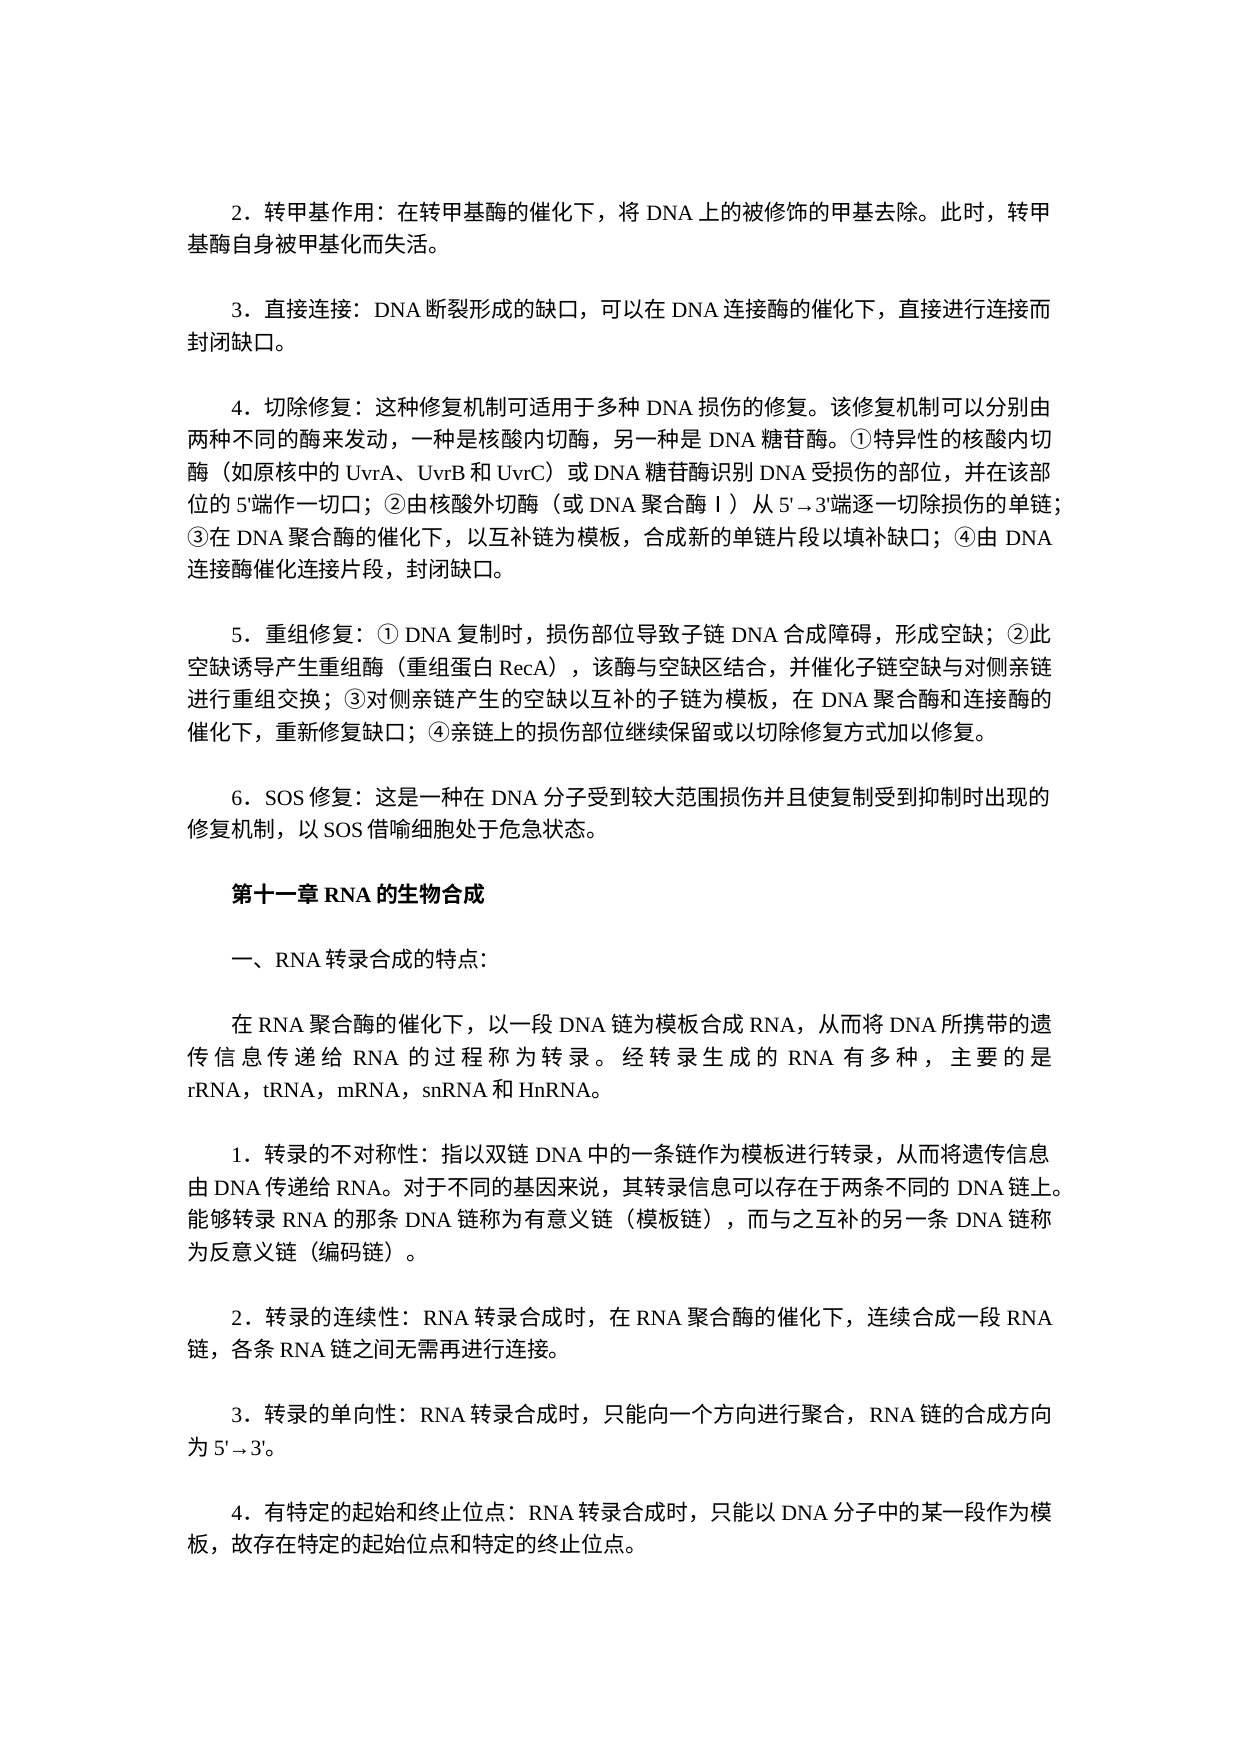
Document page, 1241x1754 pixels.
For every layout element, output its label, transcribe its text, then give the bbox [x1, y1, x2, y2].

text 2．转甲基作用：在转甲基酶的催化下，将DNA上的被修饰的甲基去除。此时，转甲基酶自身被甲基化而失活。 [187, 194, 1053, 259]
text 6．SOS修复：这是一种在DNA分子受到较大范围损伤并且使复制受到抑制时出现的修复机制，以SOS借喻细胞处于危急状态。 [187, 779, 1053, 844]
text 4．有特定的起始和终止位点：RNA转录合成时，只能以DNA分子中的某一段作为模板，故存在特定的起始位点和特定的终止位点。 [187, 1494, 1053, 1559]
text 1．转录的不对称性：指以双链DNA中的一条链作为模板进行转录，从而将遗传信息由DNA传递给RNA。对于不同的基因来说，其转录信息可以存在于两条不同的DNA链上。能够转录RNA的那条DNA链称为有意义链（模板链），而与之互补的另一条DNA链称为反意义链（编码链）。 [187, 1137, 1053, 1267]
text 3．直接连接：DNA断裂形成的缺口，可以在DNA连接酶的催化下，直接进行连接而封闭缺口。 [187, 292, 1053, 357]
text 第十一章 RNA的生物合成 [187, 877, 1053, 909]
text 在RNA聚合酶的催化下，以一段DNA链为模板合成RNA，从而将DNA所携带的遗传信息传递给RNA的过程称为转录。经转录生成的RNA有多种，主要的是rRNA，tRNA，mRNA，snRNA和HnRNA。 [187, 1007, 1053, 1104]
text 4．切除修复：这种修复机制可适用于多种DNA损伤的修复。该修复机制可以分别由两种不同的酶来发动，一种是核酸内切酶，另一种是DNA糖苷酶。①特异性的核酸内切酶（如原核中的UvrA、UvrB和UvrC）或DNA糖苷酶识别DNA受损伤的部位，并在该部位的5'端作一切口；②由核酸外切酶（或DNA聚合酶Ⅰ）从5'→3'端逐一切除损伤的单链；③在DNA聚合酶的催化下，以互补链为模板，合成新的单链片段以填补缺口；④由DNA连接酶催化连接片段，封闭缺口。 [187, 389, 1053, 584]
text 3．转录的单向性：RNA转录合成时，只能向一个方向进行聚合，RNA链的合成方向为5'→3'。 [187, 1397, 1053, 1462]
text 2．转录的连续性：RNA转录合成时，在RNA聚合酶的催化下，连续合成一段RNA链，各条RNA链之间无需再进行连接。 [187, 1299, 1053, 1364]
text 5．重组修复：①DNA复制时，损伤部位导致子链DNA合成障碍，形成空缺；②此空缺诱导产生重组酶（重组蛋白RecA），该酶与空缺区结合，并催化子链空缺与对侧亲链进行重组交换；③对侧亲链产生的空缺以互补的子链为模板，在DNA聚合酶和连接酶的催化下，重新修复缺口；④亲链上的损伤部位继续保留或以切除修复方式加以修复。 [187, 617, 1053, 747]
text 一、RNA转录合成的特点： [187, 942, 1053, 974]
